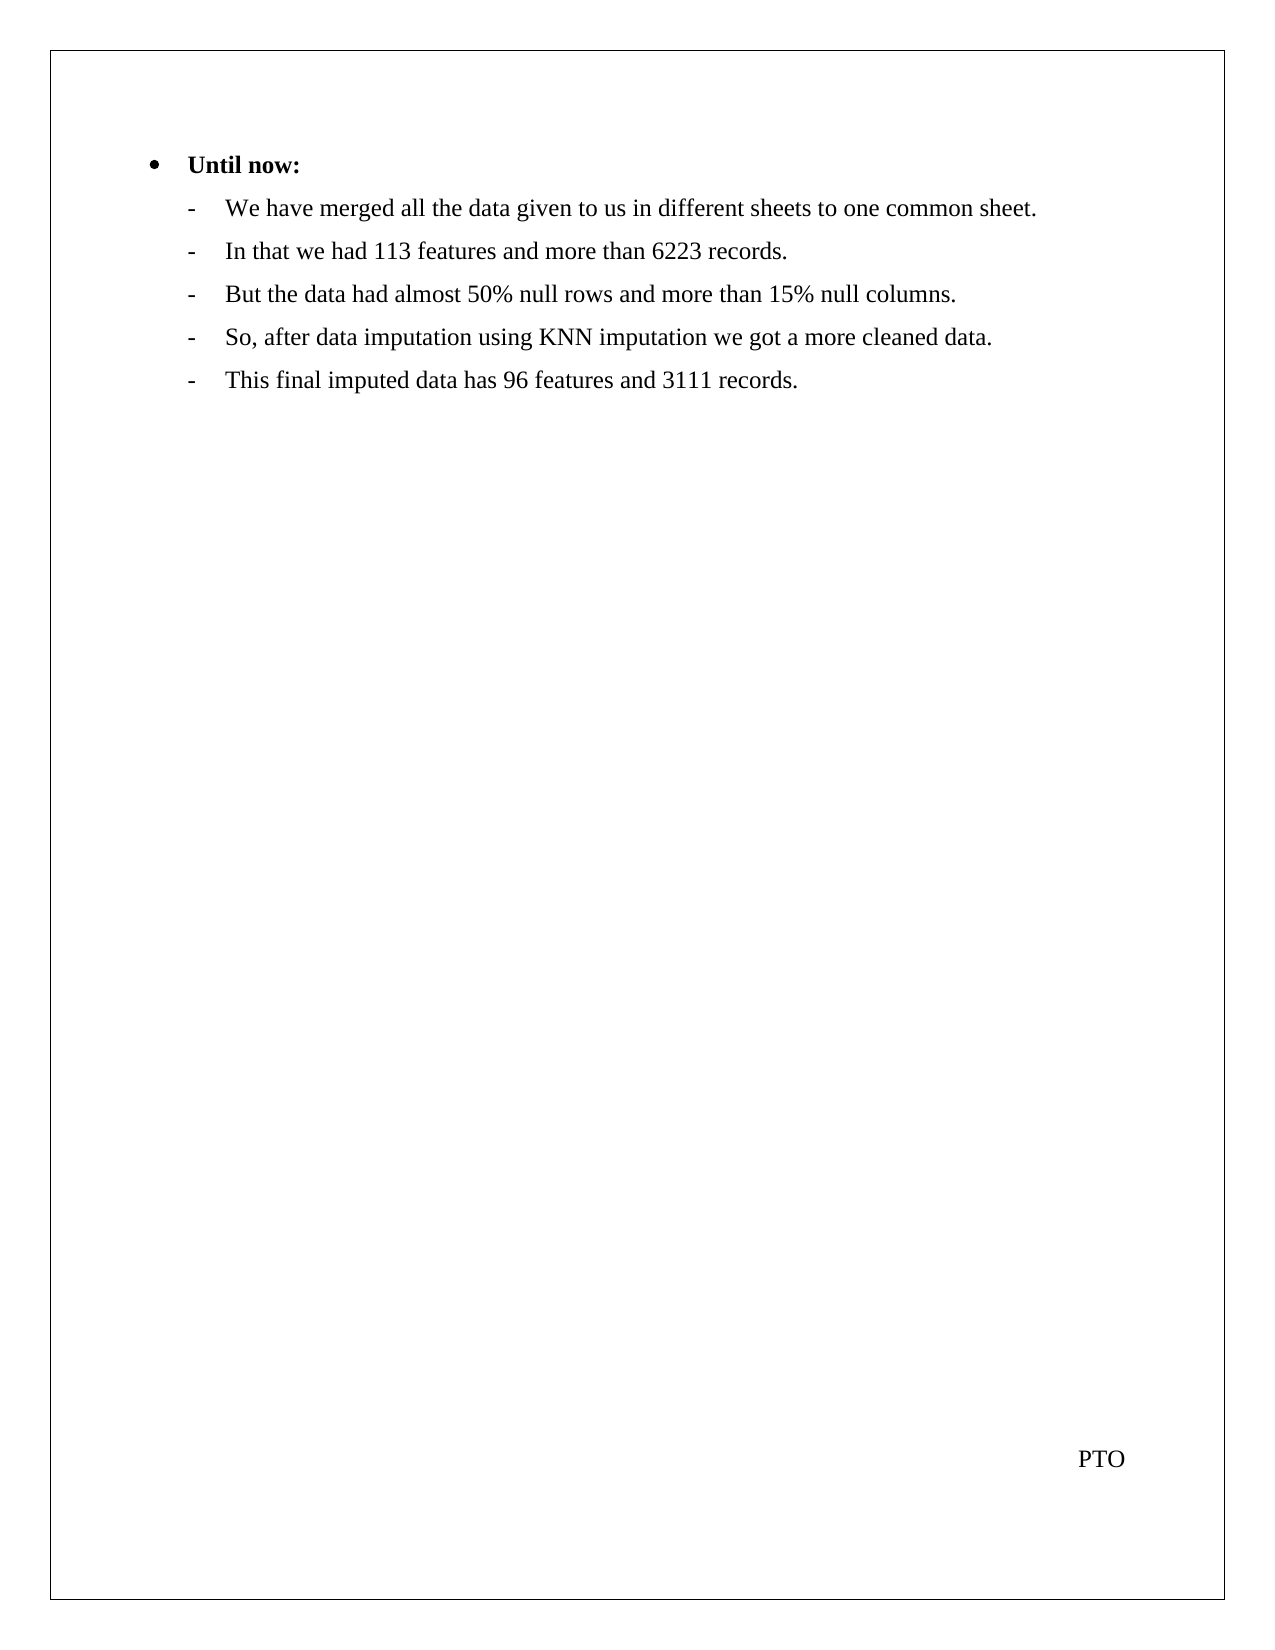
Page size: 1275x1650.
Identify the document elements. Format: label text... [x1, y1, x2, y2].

list Until now: [150, 150, 1125, 179]
list This final imputed data has 96 features and 3111 records. [187, 366, 1125, 394]
list In that we had 113 features and more than 6223 records. [187, 236, 1125, 265]
text PTO [150, 1444, 1125, 1472]
list We have merged all the data given to us in different sheets to one common sheet. [187, 193, 1125, 222]
list But the data had almost 50% null rows and more than 15% null columns. [187, 279, 1125, 308]
list So, after data imputation using KNN imputation we got a more cleaned data. [187, 322, 1125, 351]
